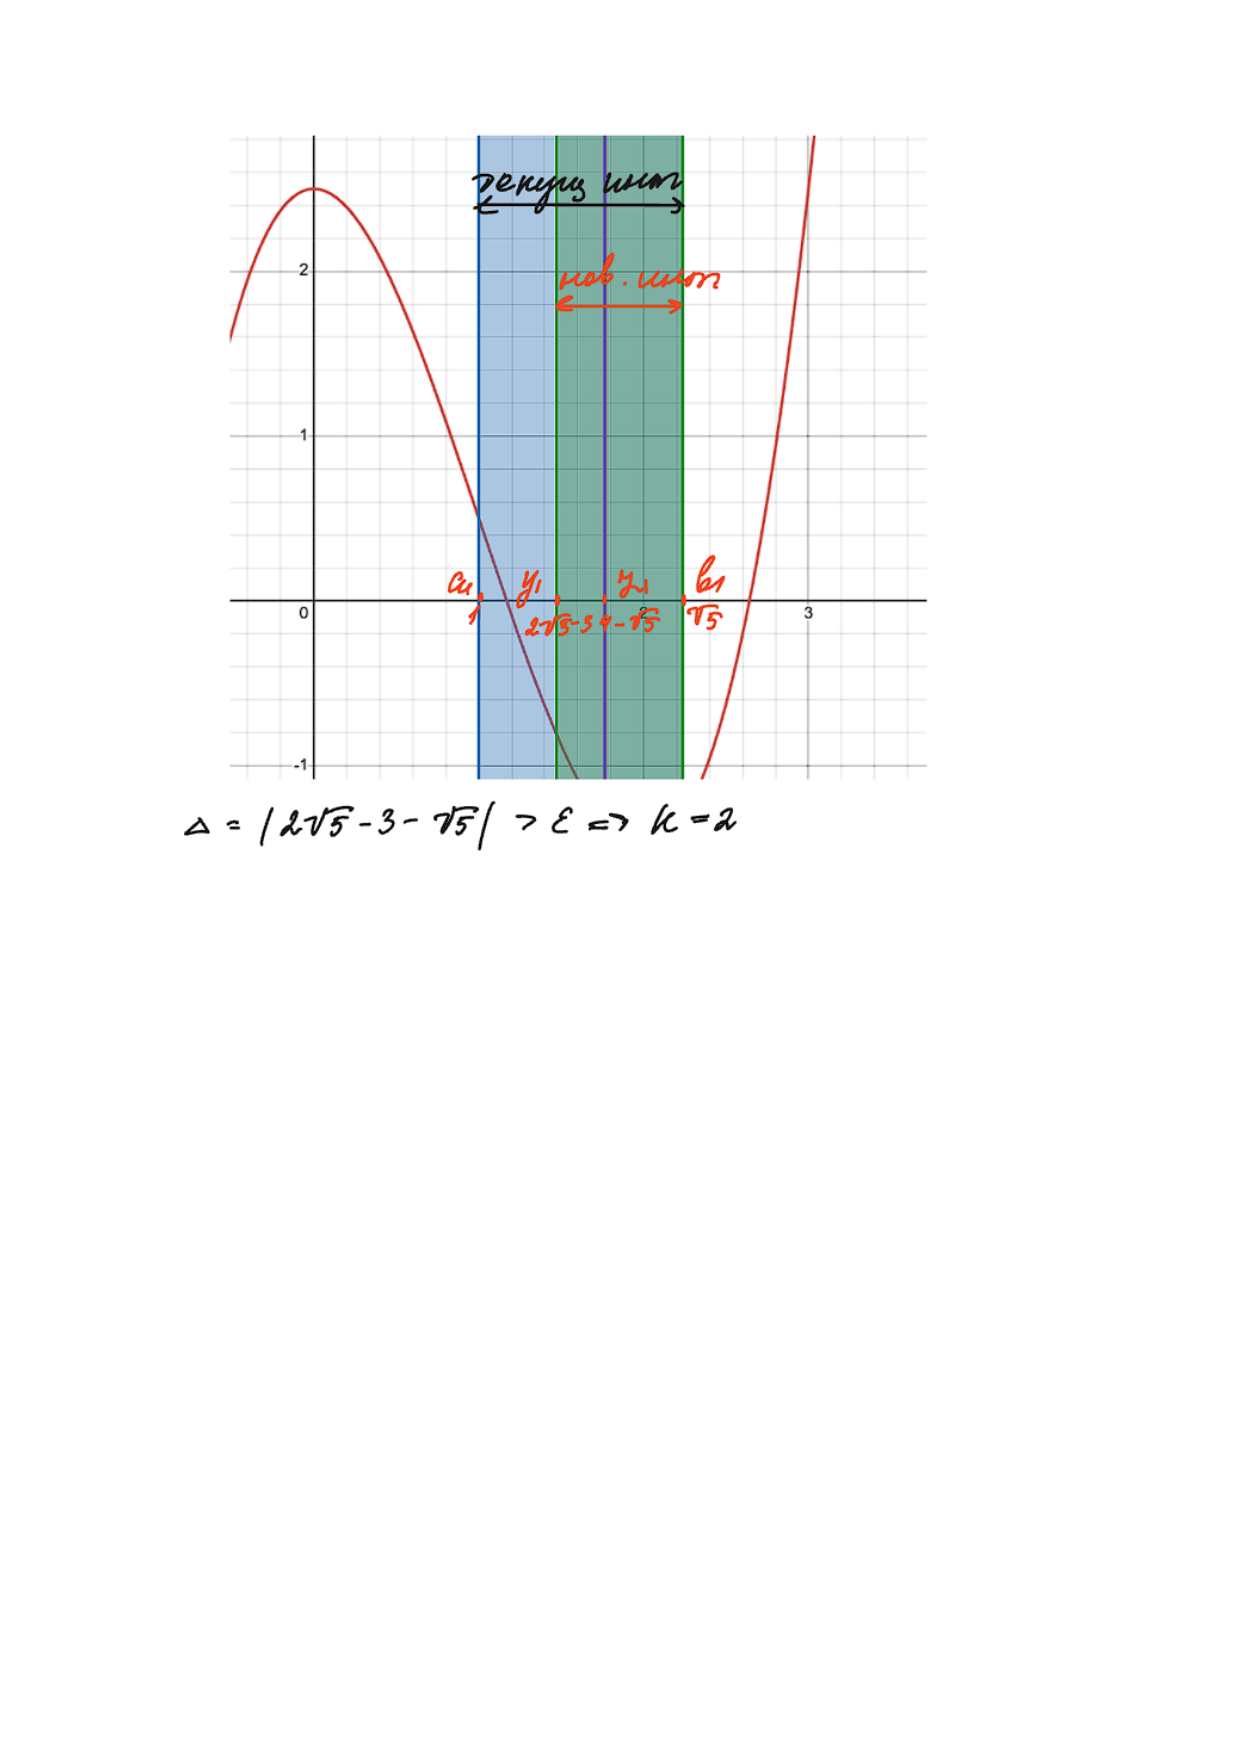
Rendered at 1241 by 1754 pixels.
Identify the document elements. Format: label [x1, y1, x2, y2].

picture [177, 118, 992, 854]
